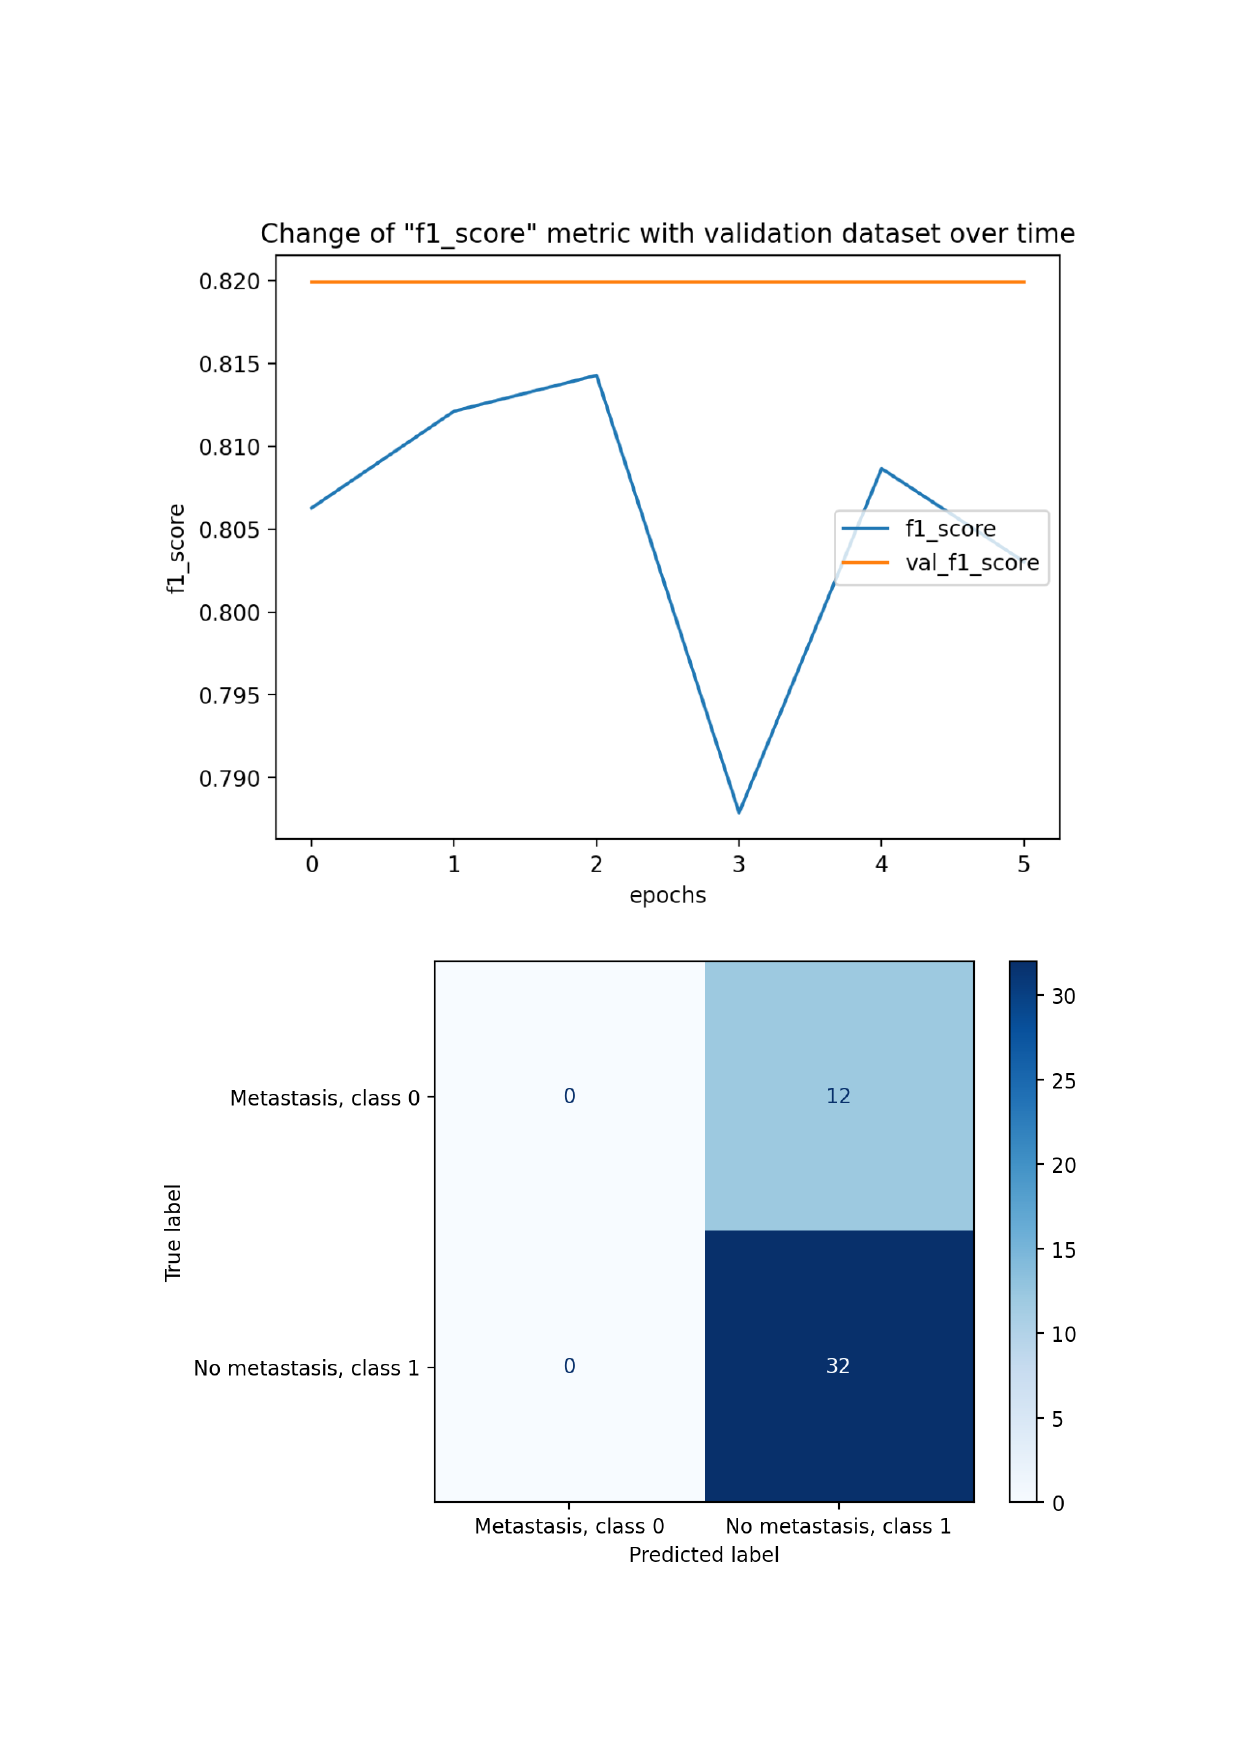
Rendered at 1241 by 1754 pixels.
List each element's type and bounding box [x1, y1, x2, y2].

picture [150, 206, 1091, 923]
picture [150, 947, 1091, 1580]
